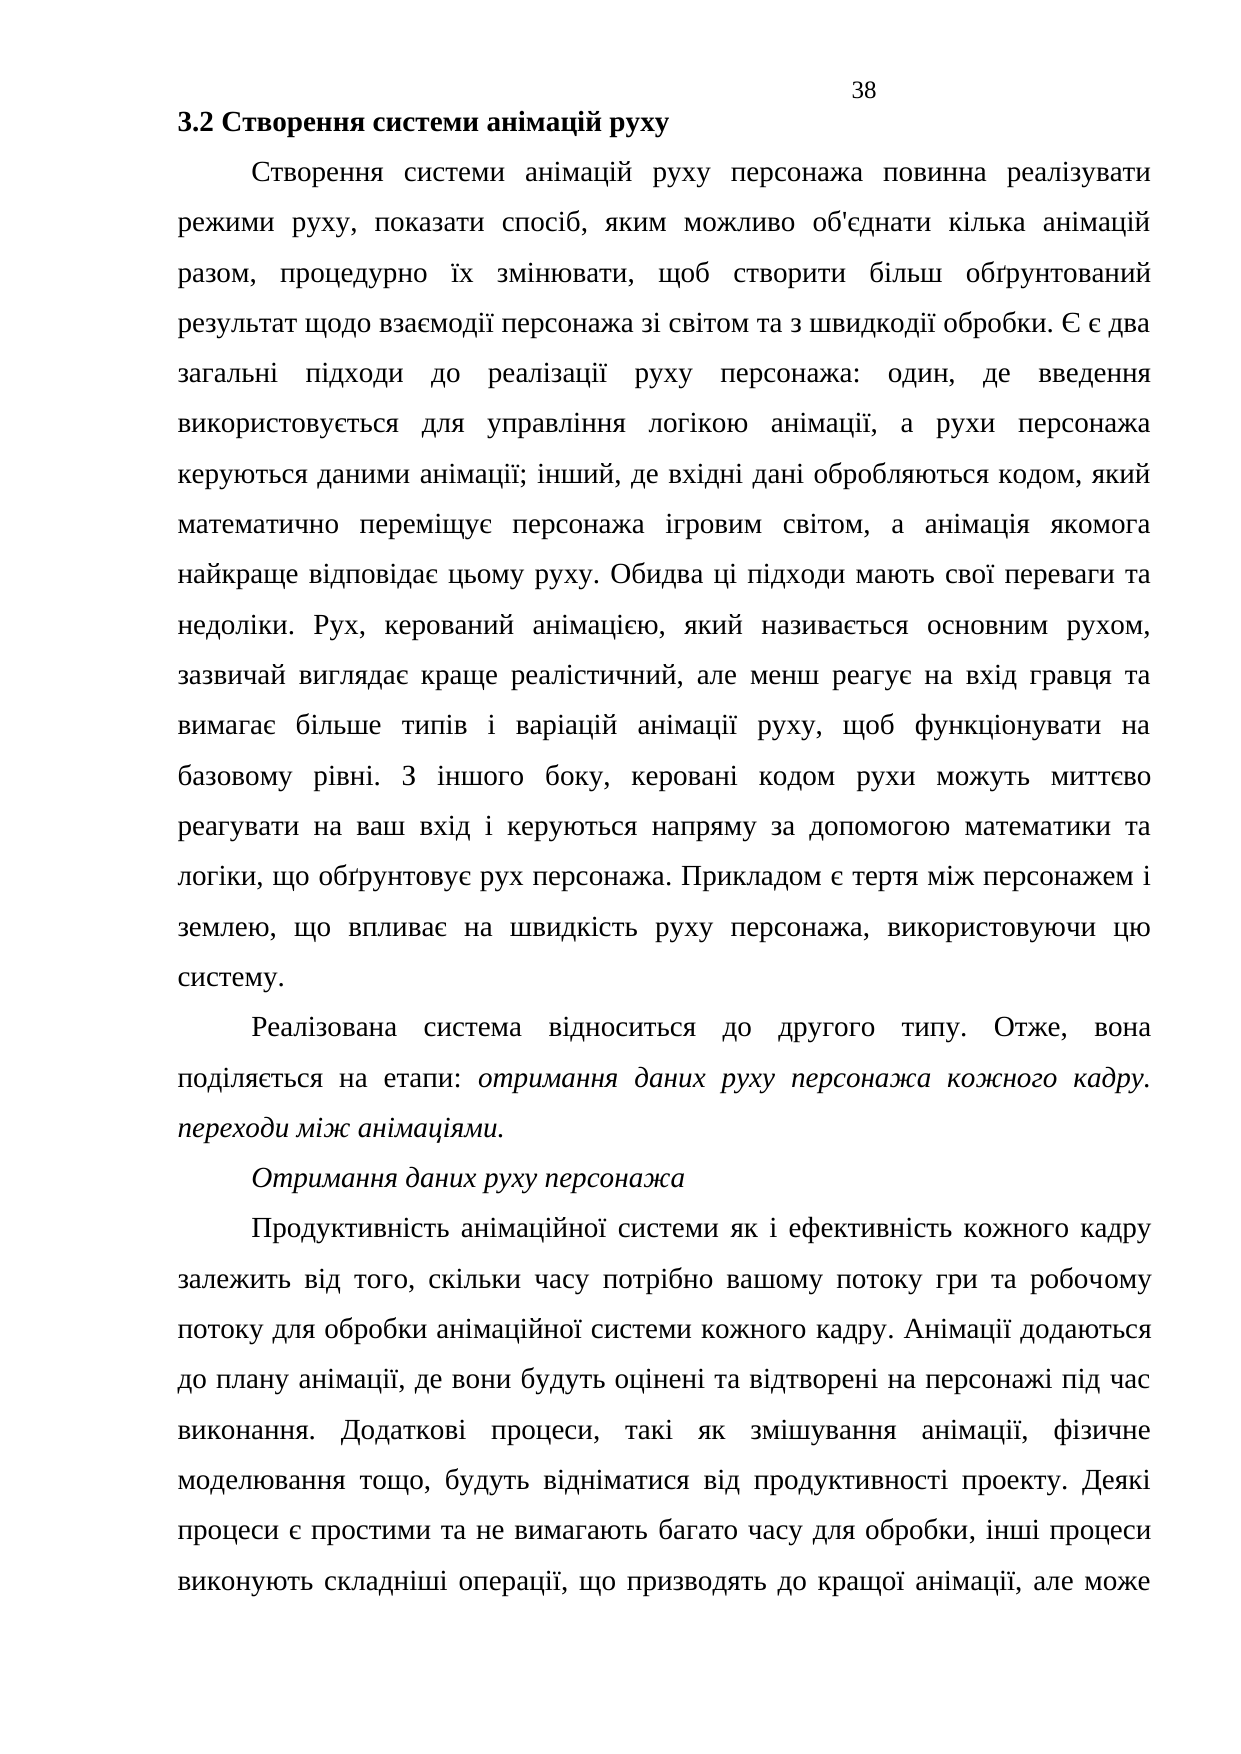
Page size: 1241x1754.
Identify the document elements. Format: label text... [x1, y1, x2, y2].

text 3.2 Створення системи анімацій руху [177, 104, 1152, 137]
list Створення системи анімацій руху персонажа повинна реалізувати режими руху, показати спосіб, яким можливо об'єднати кілька анімацій разом, процедурно їх змінювати, щоб створити більш обґрунтований результат щодо взаємодії персонажа зі світом та з швидкодії обробки. Є є два загальні підходи до реалізації руху персонажа: один, де введення використовується для управління логікою анімації, а рухи персонажа керуються даними анімації; інший, де вхідні дані обробляються кодом, який математично переміщує персонажа ігровим світом, а анімація якомога найкраще відповідає цьому руху. Обидва ці підходи мають свої переваги та недоліки. Рух, керований анімацією, який називається основним рухом, зазвичай виглядає краще реалістичний, але менш реагує на вхід гравця та вимагає більше типів і варіацій анімації руху, щоб функціонувати на базовому рівні. З іншого боку, керовані кодом рухи можуть миттєво реагувати на ваш вхід і керуються напряму за допомогою математики та логіки, що обґрунтовує рух персонажа. Прикладом є тертя між персонажем і землею, що впливає на швидкість руху персонажа, використовуючи цю систему. [177, 154, 1152, 993]
text Отримання даних руху персонажа [177, 1160, 1152, 1194]
text Реалізована система відноситься до другого типу. Отже, вона поділяється на етапи: отримання даних руху персонажа кожного кадру. переходи між анімаціями. [177, 1009, 1152, 1143]
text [177, 1211, 1152, 1596]
